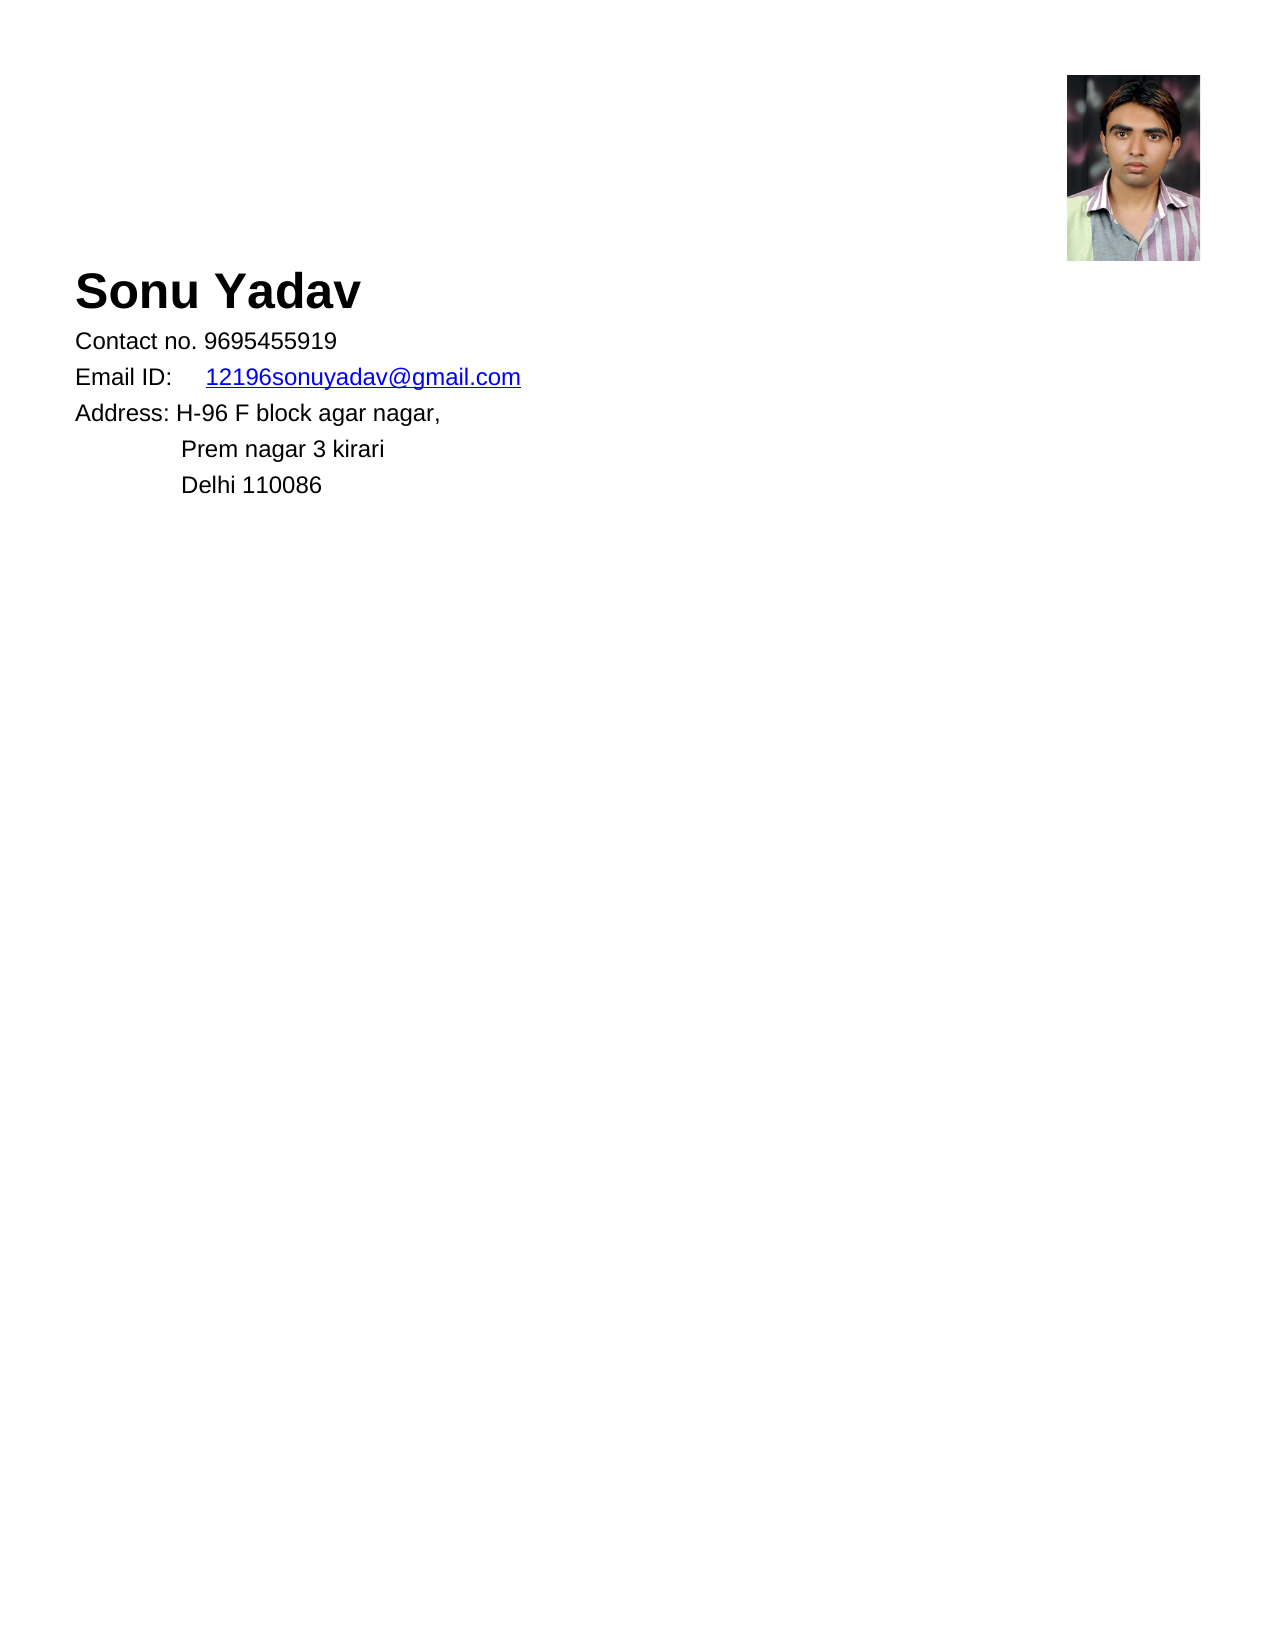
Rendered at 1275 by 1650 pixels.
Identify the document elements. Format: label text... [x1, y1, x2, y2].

text Prem nagar 3 kirari [75, 426, 1200, 462]
text Delhi 110086 [75, 462, 1200, 498]
text Address: H-96 F block agar nagar, [75, 390, 1200, 426]
text Sonu Yadav [75, 261, 1200, 318]
picture [1067, 75, 1200, 261]
text Contact no. 9695455919 Email ID: 12196sonuyadav@gmail.com [75, 318, 1200, 390]
